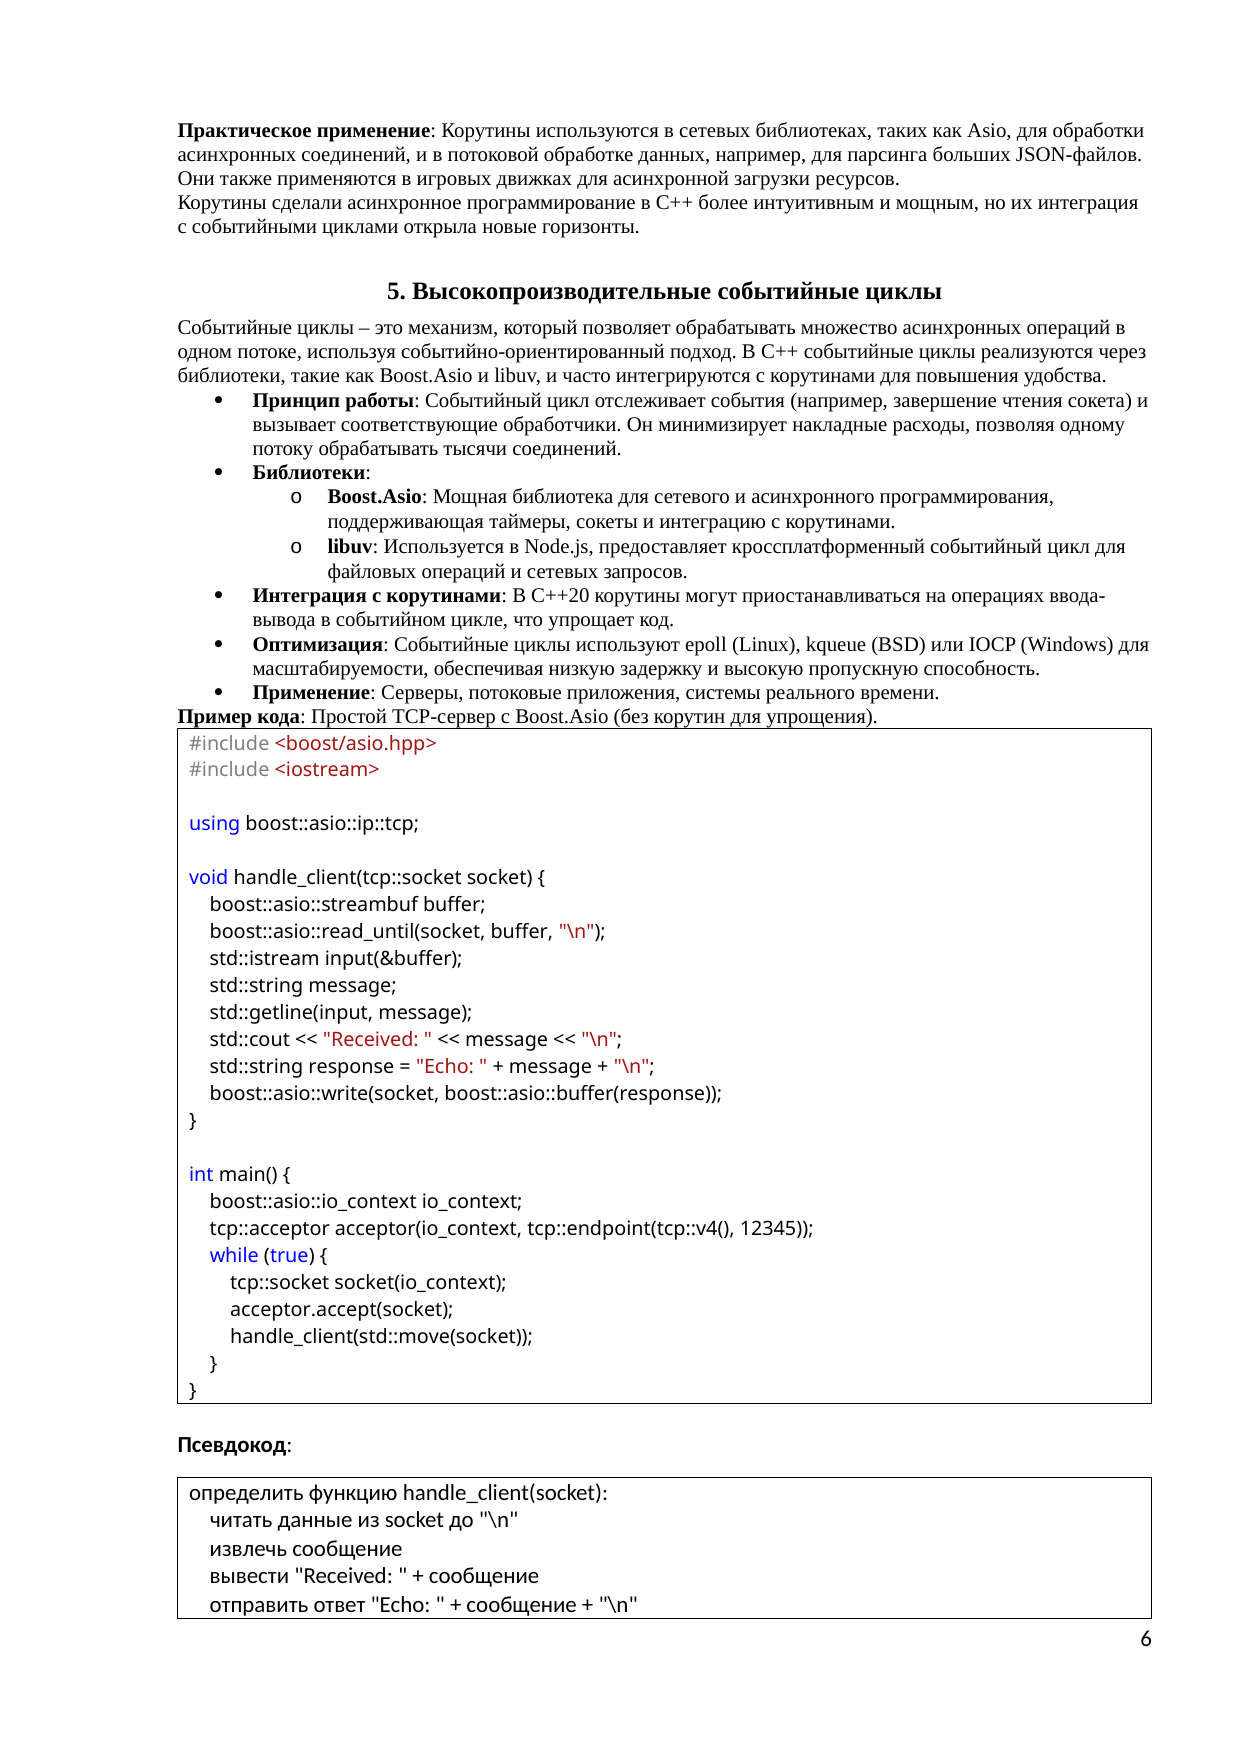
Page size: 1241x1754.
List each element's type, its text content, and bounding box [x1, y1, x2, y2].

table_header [178, 1478, 1151, 1618]
list libuv: Используется в Node.js, предоставляет кроссплатформенный событийный цикл для файловых операций и сетевых запросов. [290, 533, 1152, 583]
table_header #include <boost/asio.hpp> #include <iostream> using boost::asio::ip::tcp; void handle_client(tcp::socket socket) { boost::asio::streambuf buffer; boost::asio::read_until(socket, buffer, "\n"); std::istream input(&buffer); std::string message; std::getline(input, message); std::cout << "Received: " << message << "\n"; std::string response = "Echo: " + message + "\n"; boost::asio::write(socket, boost::asio::buffer(response)); } int main() { boost::asio::io_context io_context; tcp::acceptor acceptor(io_context, tcp::endpoint(tcp::v4(), 12345)); while (true) { tcp::socket socket(io_context); acceptor.accept(socket); handle_client(std::move(socket)); } } [178, 729, 1151, 1403]
list Библиотеки: [215, 460, 1152, 484]
list Boost.Asio: Мощная библиотека для сетевого и асинхронного программирования, поддерживающая таймеры, сокеты и интеграцию с корутинами. [290, 484, 1152, 533]
subtitle 5. Высокопроизводительные событийные циклы [177, 276, 1152, 305]
text Практическое применение: Корутины используются в сетевых библиотеках, таких как Asio, для обработки асинхронных соединений, и в потоковой обработке данных, например, для парсинга больших JSON-файлов. Они также применяются в игровых движках для асинхронной загрузки ресурсов. [177, 118, 1152, 190]
text Пример кода: Простой TCP-сервер с Boost.Asio (без корутин для упрощения). [177, 704, 1152, 728]
list Принцип работы: Событийный цикл отслеживает события (например, завершение чтения сокета) и вызывает соответствующие обработчики. Он минимизирует накладные расходы, позволяя одному потоку обрабатывать тысячи соединений. [215, 387, 1152, 460]
text Корутины сделали асинхронное программирование в C++ более интуитивным и мощным, но их интеграция с событийными циклами открыла новые горизонты. [177, 190, 1152, 238]
text Событийные циклы – это механизм, который позволяет обрабатывать множество асинхронных операций в одном потоке, используя событийно-ориентированный подход. В C++ событийные циклы реализуются через библиотеки, такие как Boost.Asio и libuv, и часто интегрируются с корутинами для повышения удобства. [177, 315, 1152, 387]
list Применение: Серверы, потоковые приложения, системы реального времени. [215, 679, 1152, 704]
list Оптимизация: Событийные циклы используют epoll (Linux), kqueue (BSD) или IOCP (Windows) для масштабируемости, обеспечивая низкую задержку и высокую пропускную способность. [215, 631, 1152, 679]
list Интеграция с корутинами: В C++20 корутины могут приостанавливаться на операциях ввода-вывода в событийном цикле, что упрощает код. [215, 583, 1152, 631]
text Псевдокод: [177, 1430, 1152, 1458]
